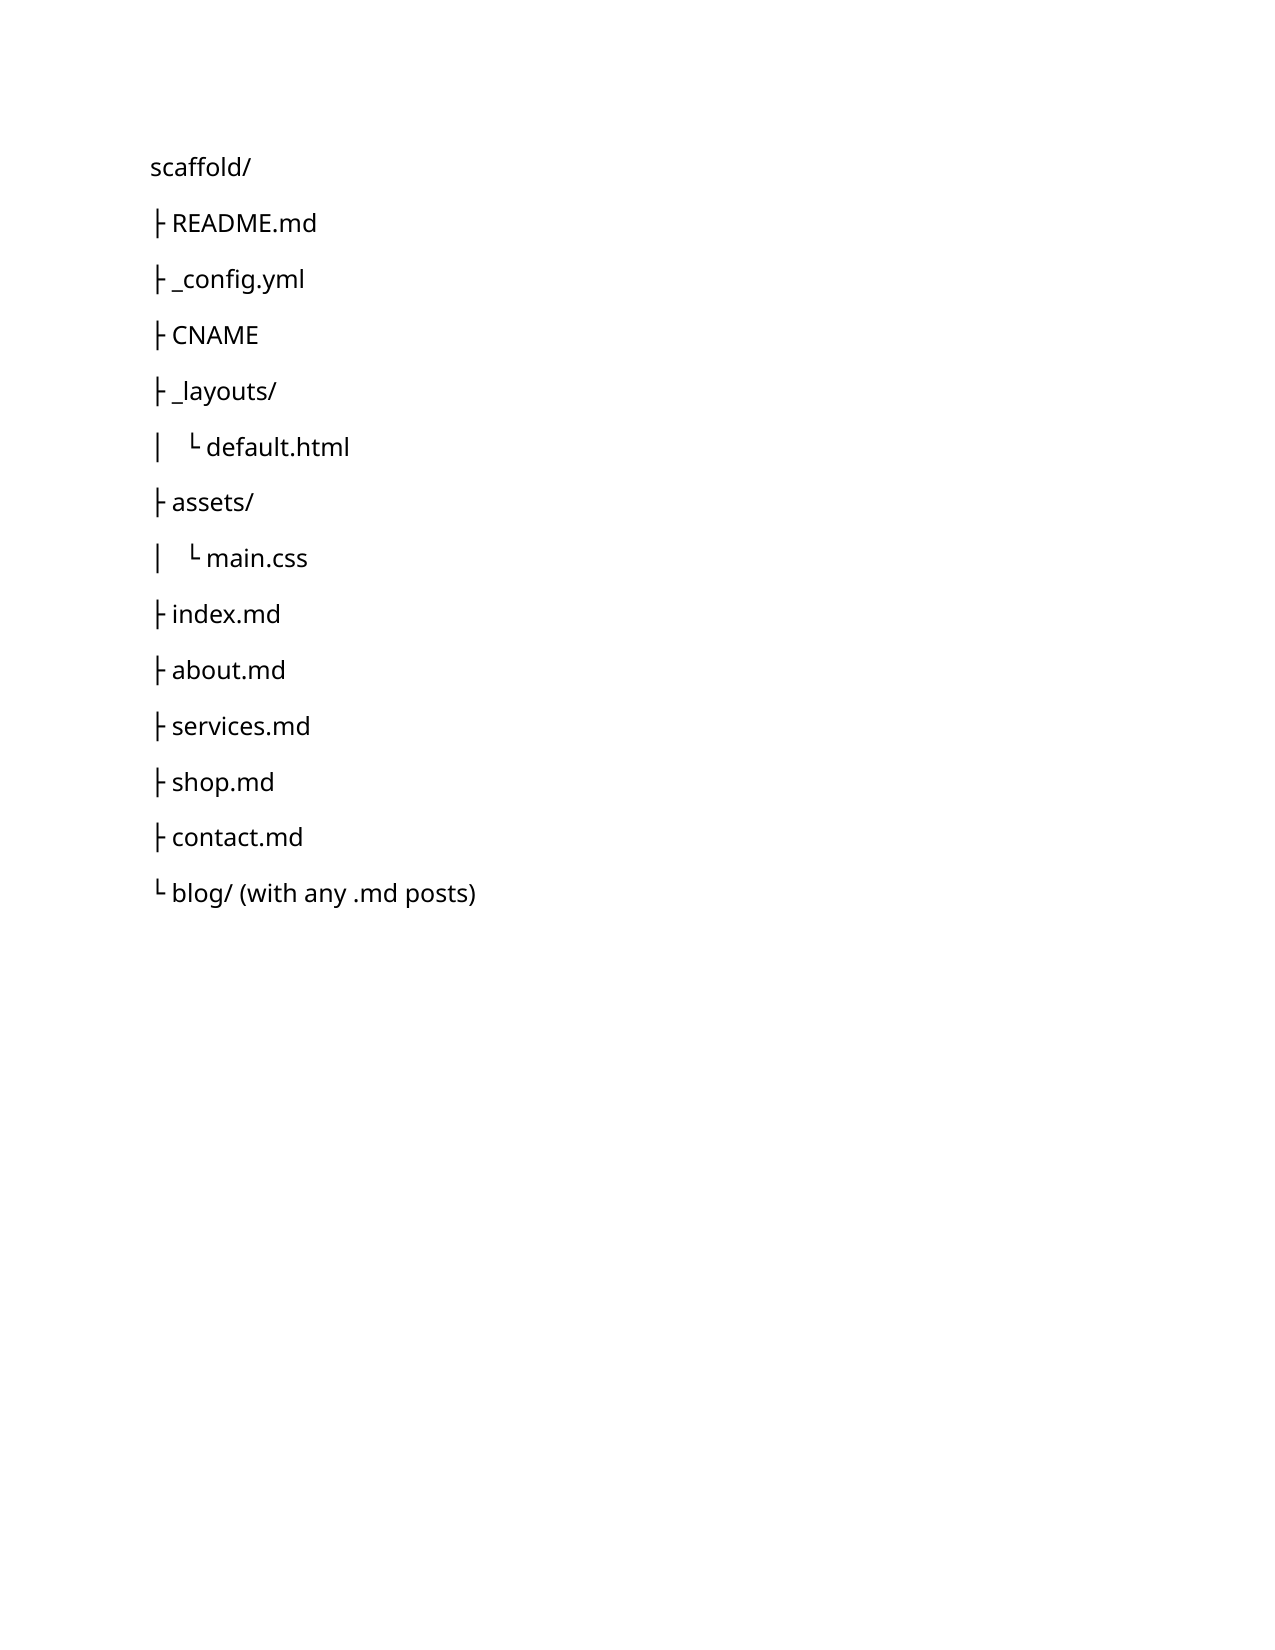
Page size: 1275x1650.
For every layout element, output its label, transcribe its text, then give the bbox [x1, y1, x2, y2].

text ├ contact.md [150, 820, 1125, 854]
text │ └ default.html [150, 429, 1125, 463]
text │ └ main.css [150, 541, 1125, 575]
text ├ _config.yml [150, 262, 1125, 296]
text ├ services.md [150, 708, 1125, 742]
text ├ CNAME [150, 317, 1125, 352]
text ├ assets/ [150, 485, 1125, 519]
text ├ _layouts/ [150, 373, 1125, 407]
text └ blog/ (with any .md posts) [150, 876, 1125, 910]
text ├ README.md [150, 206, 1125, 240]
text ├ index.md [150, 597, 1125, 631]
text ├ shop.md [150, 764, 1125, 798]
text scaffold/ [150, 150, 1125, 184]
text ├ about.md [150, 652, 1125, 687]
